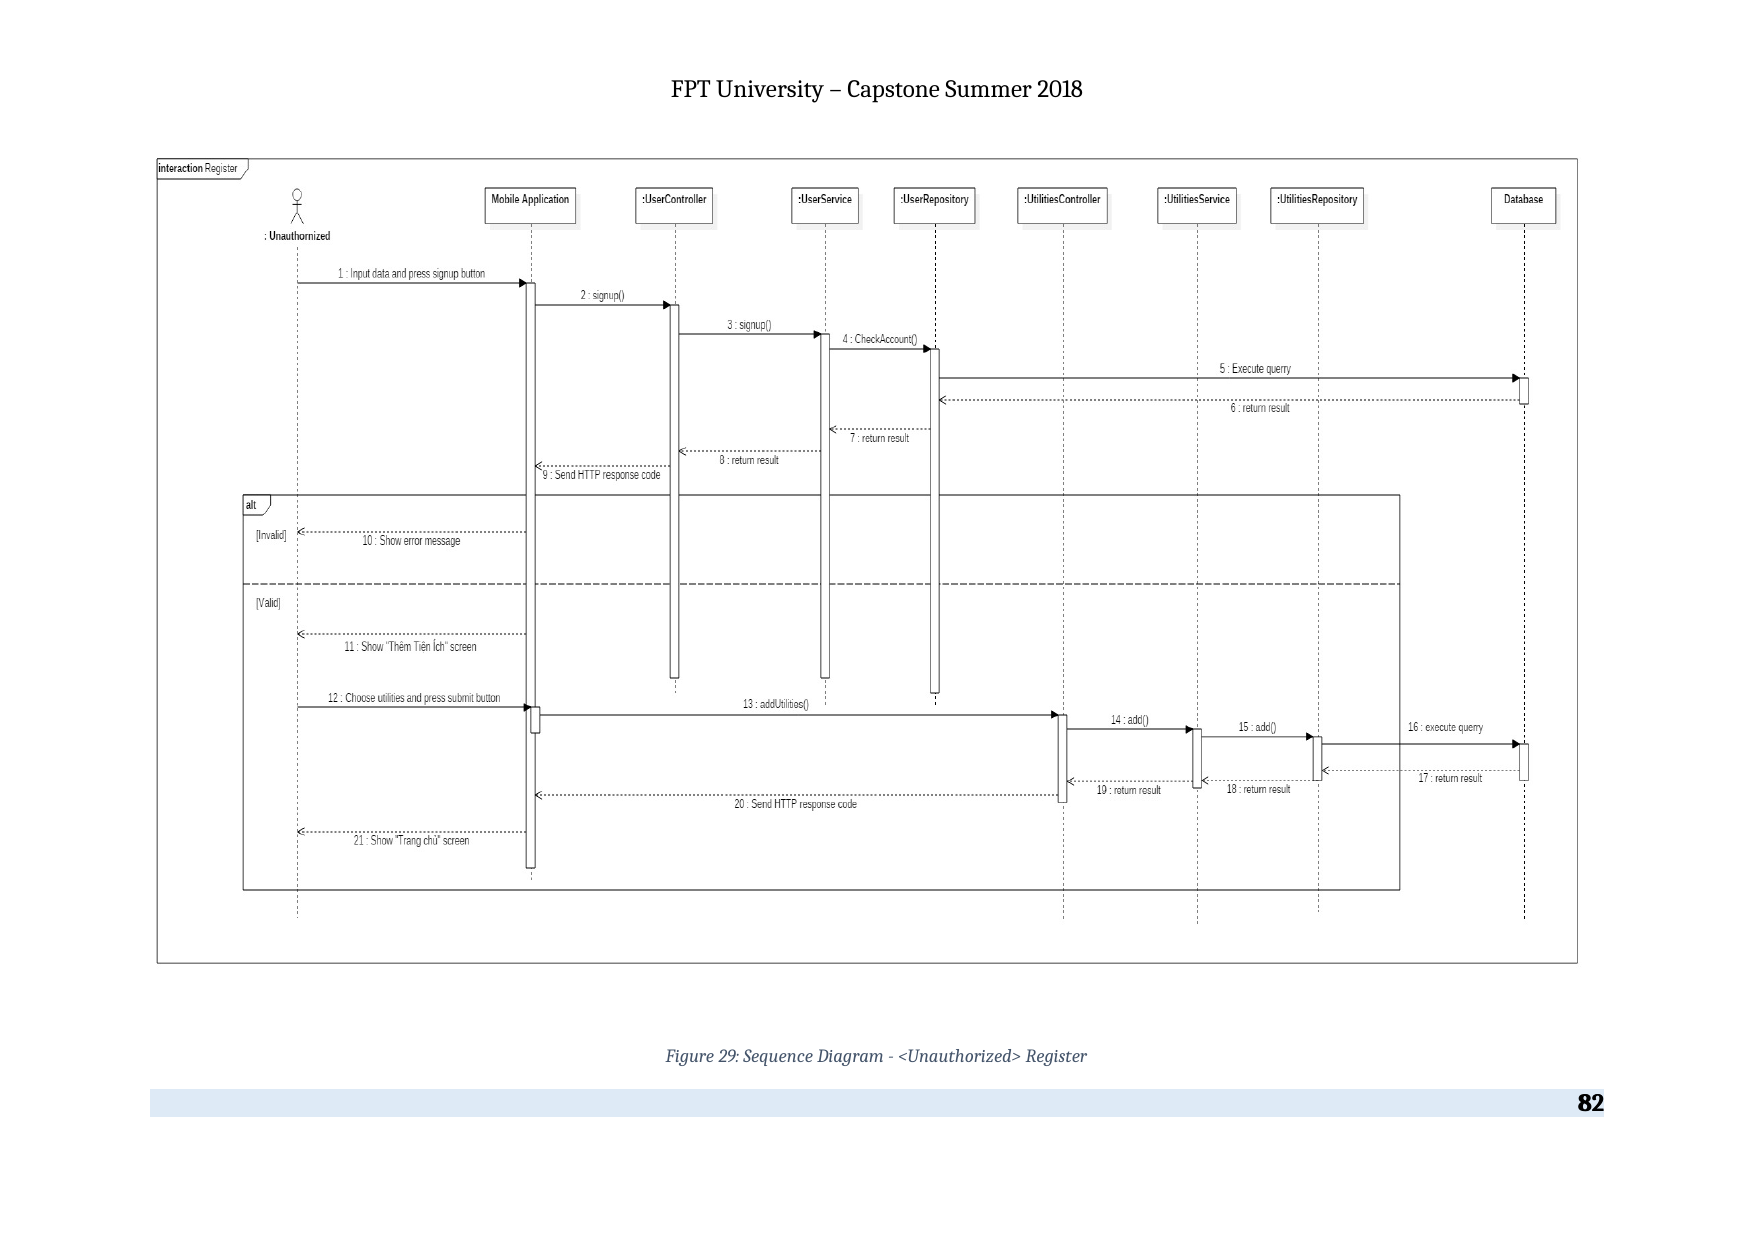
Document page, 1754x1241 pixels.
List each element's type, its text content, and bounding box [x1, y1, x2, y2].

picture [150, 150, 1604, 1027]
text Figure 29: Sequence Diagram - <Unauthorized> Register [150, 1045, 1604, 1067]
